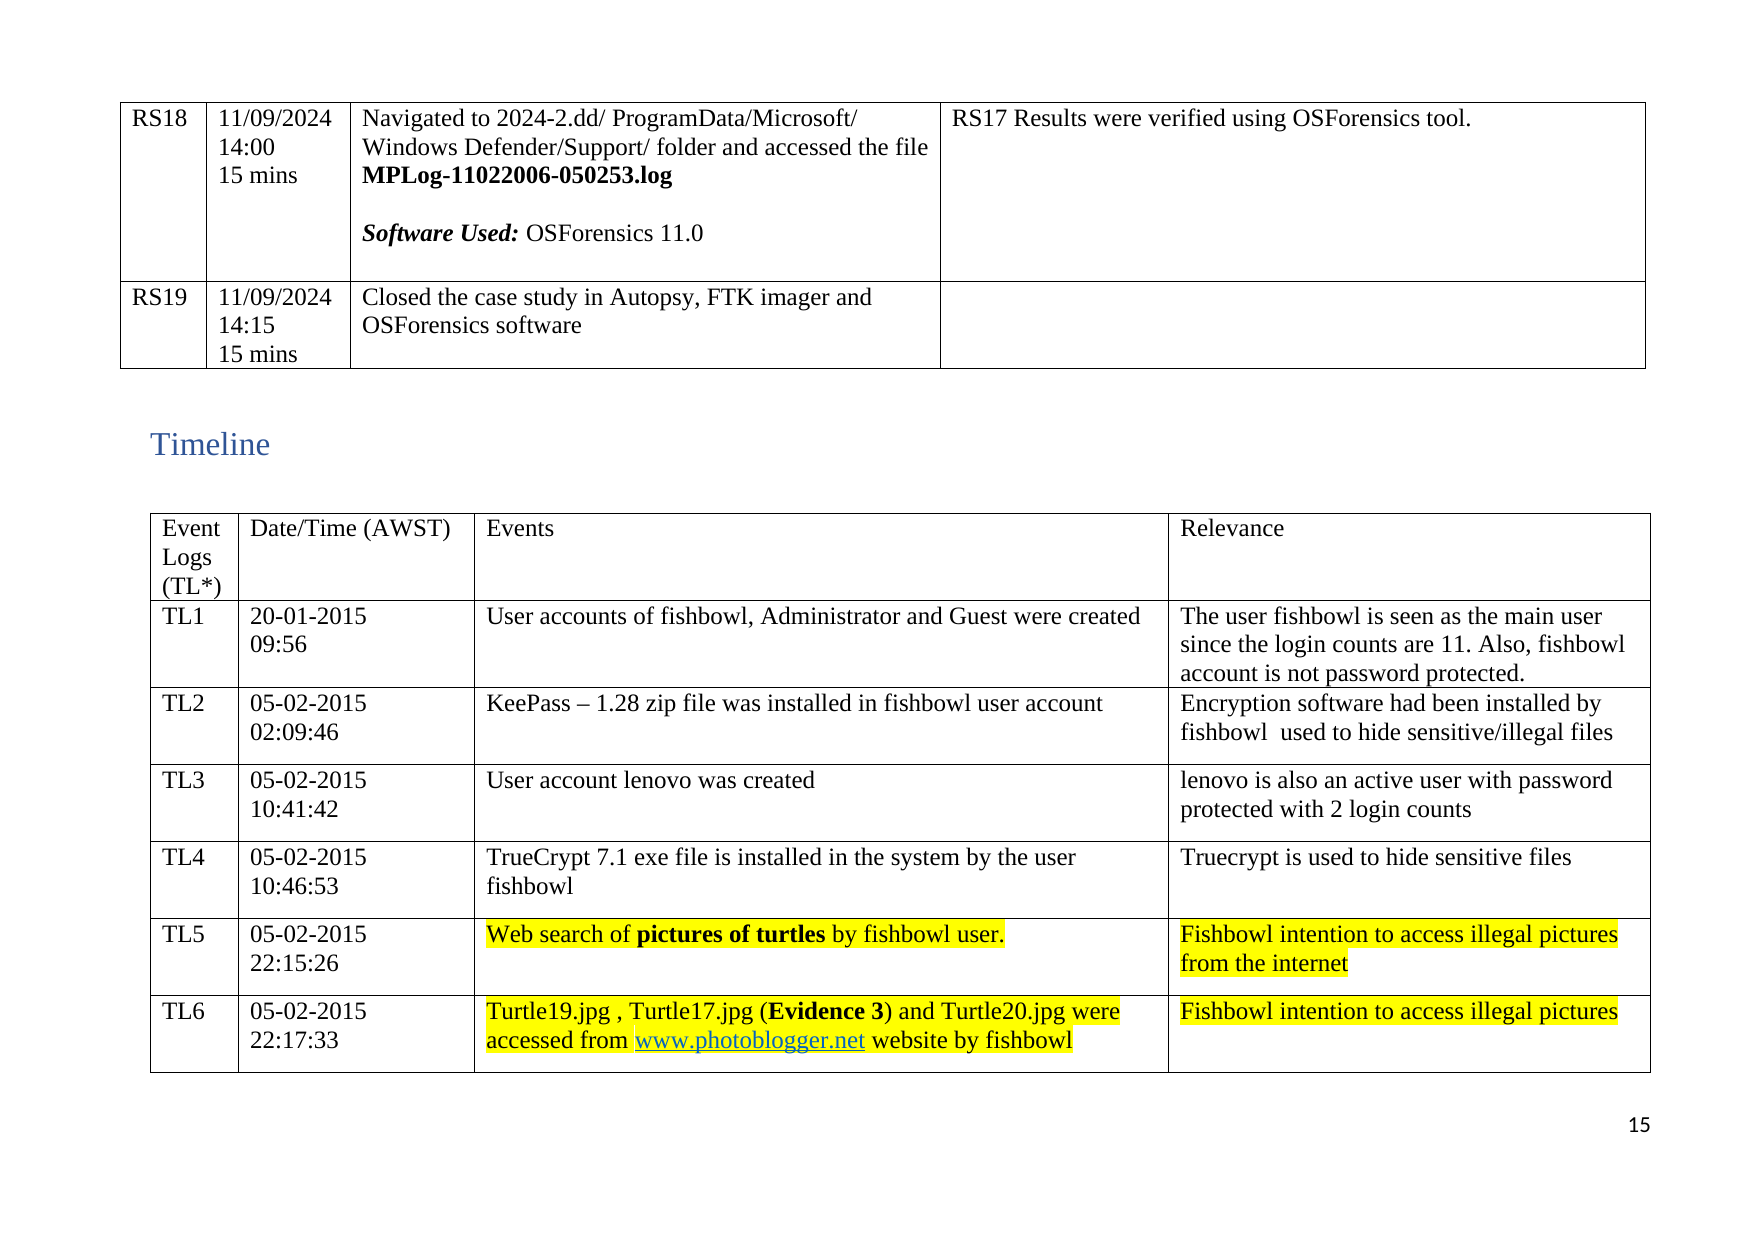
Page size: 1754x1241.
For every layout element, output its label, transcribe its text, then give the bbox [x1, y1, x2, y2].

table_cell 05-02-2015 22:15:26 [239, 919, 474, 995]
table_cell TL2 [151, 688, 238, 764]
table_cell User accounts of fishbowl, Administrator and Guest were created [475, 601, 1168, 687]
subtitle Timeline [150, 424, 1651, 463]
table_cell 20-01-2015 09:56 [239, 601, 474, 687]
table_cell 05-02-2015 02:09:46 [239, 688, 474, 764]
table_cell KeePass – 1.28 zip file was installed in fishbowl user account [475, 688, 1168, 764]
table_cell RS17 Results were verified using OSForensics tool. [941, 103, 1645, 281]
table_cell 11/09/2024 14:15 15 mins [207, 282, 350, 368]
table_cell TL1 [151, 601, 238, 687]
table_header Event Logs (TL*) [151, 514, 238, 600]
table_cell 05-02-2015 10:46:53 [239, 842, 474, 918]
table_cell Web search of pictures of turtles by fishbowl user. [475, 919, 1168, 995]
table_cell Closed the case study in Autopsy, FTK imager and OSForensics software [351, 282, 940, 368]
table_cell TL3 [151, 765, 238, 841]
table_cell RS19 [121, 282, 206, 368]
table_header Events [475, 514, 1168, 600]
table_cell RS18 [121, 103, 206, 281]
table_cell Fishbowl intention to access illegal pictures [1169, 996, 1650, 1072]
table_cell lenovo is also an active user with password protected with 2 login counts [1169, 765, 1650, 841]
table_cell 05-02-2015 10:41:42 [239, 765, 474, 841]
table_cell TL5 [151, 919, 238, 995]
table_cell TL4 [151, 842, 238, 918]
table_cell 05-02-2015 22:17:33 [239, 996, 474, 1072]
table_cell 11/09/2024 14:00 15 mins [207, 103, 350, 281]
table_cell TrueCrypt 7.1 exe file is installed in the system by the user fishbowl [475, 842, 1168, 918]
table_cell User account lenovo was created [475, 765, 1168, 841]
table_cell [941, 282, 1645, 368]
table_cell Encryption software had been installed by fishbowl used to hide sensitive/illegal files [1169, 688, 1650, 764]
table_cell The user fishbowl is seen as the main user since the login counts are 11. Also, fishbowl account is not password protected. [1169, 601, 1650, 687]
table_cell Fishbowl intention to access illegal pictures from the internet [1169, 919, 1650, 995]
table_header Date/Time (AWST) [239, 514, 474, 600]
table_header Relevance [1169, 514, 1650, 600]
table_cell Truecrypt is used to hide sensitive files [1169, 842, 1650, 918]
table_cell Turtle19.jpg , Turtle17.jpg (Evidence 3) and Turtle20.jpg were accessed from www.photoblogger.net website by fishbowl [475, 996, 1168, 1072]
table_cell TL6 [151, 996, 238, 1072]
table_cell Navigated to 2024-2.dd/ ProgramData/Microsoft/ Windows Defender/Support/ folder and accessed the file MPLog-11022006-050253.log Software Used: OSForensics 11.0 [351, 103, 940, 281]
